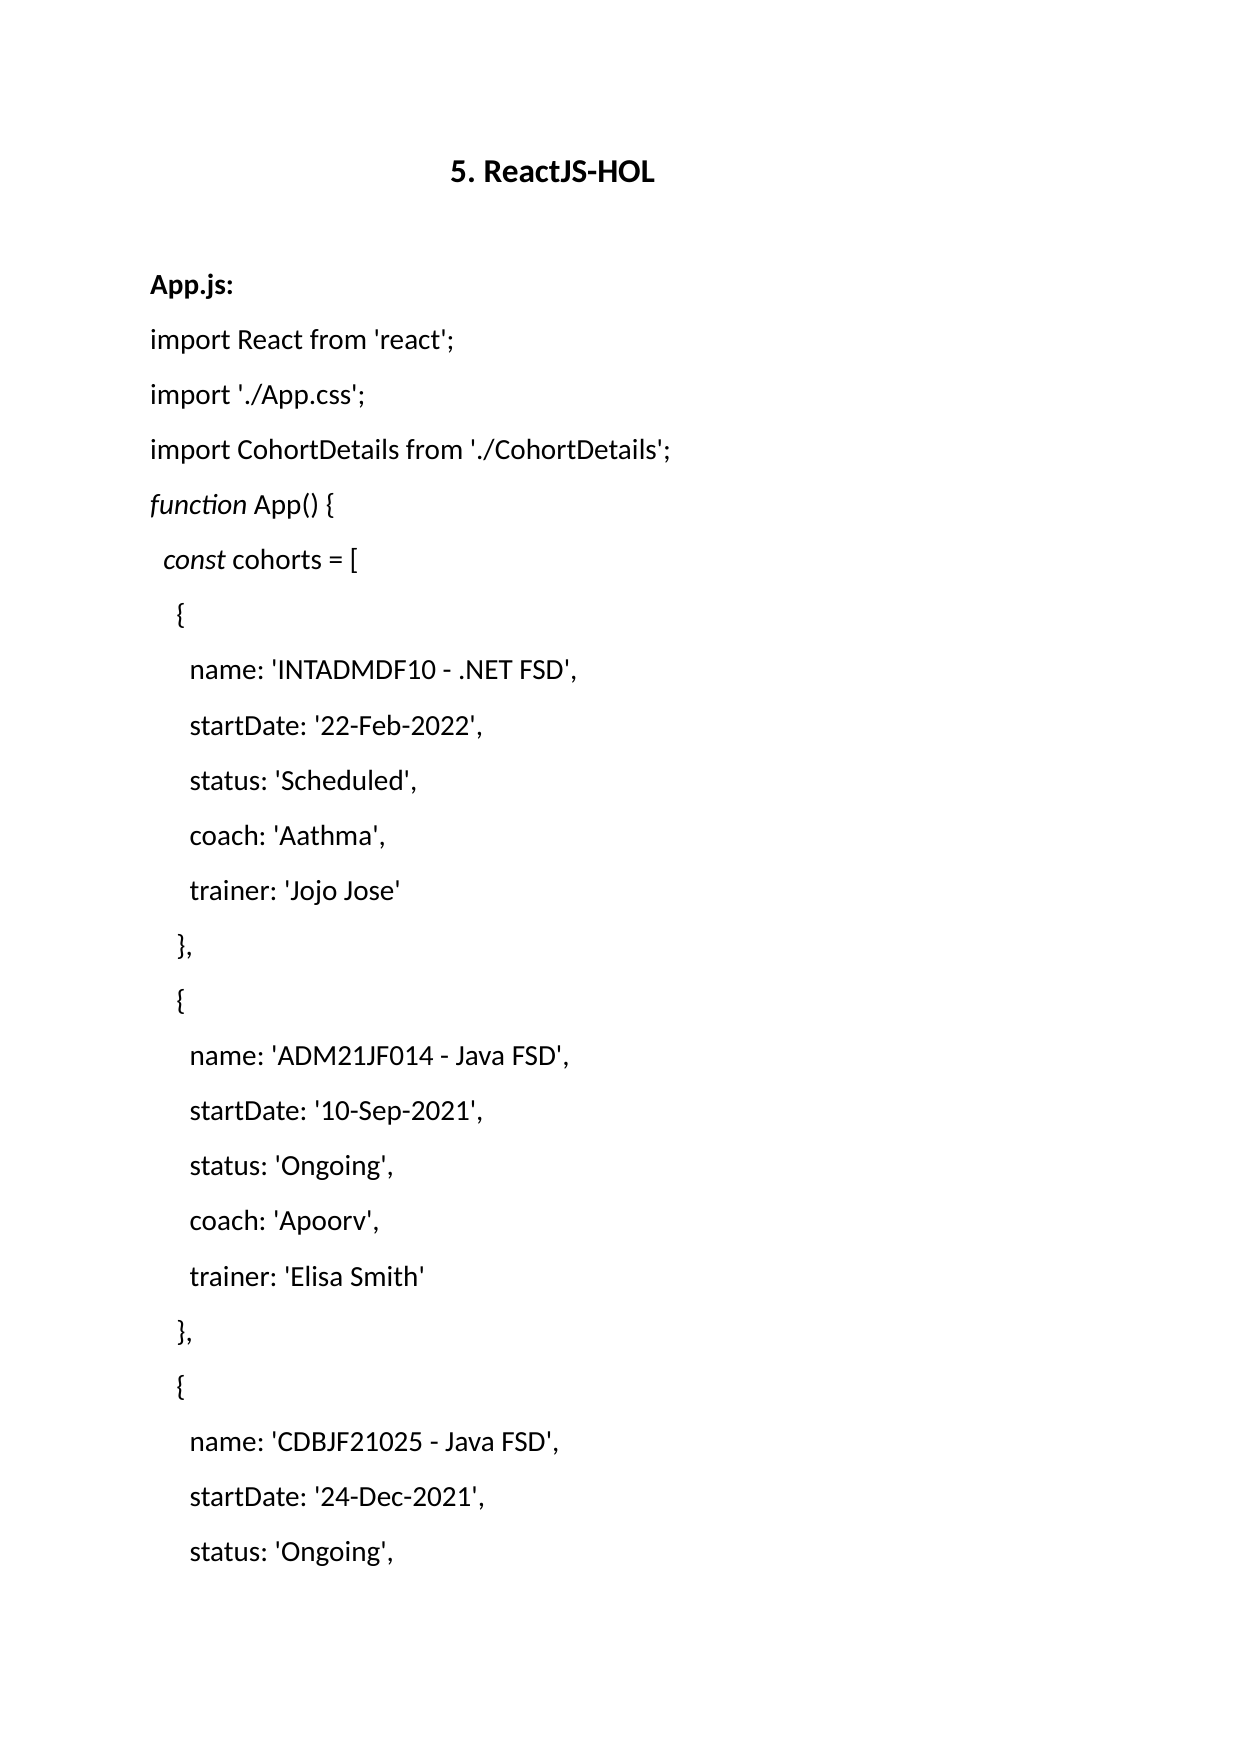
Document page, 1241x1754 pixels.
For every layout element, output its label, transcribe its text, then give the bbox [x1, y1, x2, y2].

text { [150, 982, 1090, 1018]
text 5. ReactJS-HOL [375, 150, 1090, 191]
text import './App.css'; [150, 376, 1090, 412]
text { [150, 596, 1090, 632]
text import CohortDetails from './CohortDetails'; [150, 431, 1090, 467]
text name: 'CDBJF21025 - Java FSD', [150, 1423, 1090, 1458]
text { [150, 1368, 1090, 1403]
text App.js: [150, 266, 1090, 301]
text trainer: 'Elisa Smith' [150, 1258, 1090, 1293]
text startDate: '10-Sep-2021', [150, 1092, 1090, 1128]
text }, [150, 927, 1090, 963]
text startDate: '24-Dec-2021', [150, 1478, 1090, 1514]
text import React from 'react'; [150, 321, 1090, 356]
text startDate: '22-Feb-2022', [150, 707, 1090, 742]
text }, [150, 1313, 1090, 1348]
text status: 'Scheduled', [150, 762, 1090, 797]
text status: 'Ongoing', [150, 1147, 1090, 1183]
text function App() { [150, 486, 1090, 522]
text const cohorts = [ [150, 541, 1090, 577]
text trainer: 'Jojo Jose' [150, 872, 1090, 907]
text status: 'Ongoing', [150, 1533, 1090, 1569]
text name: 'INTADMDF10 - .NET FSD', [150, 651, 1090, 687]
text coach: 'Aathma', [150, 817, 1090, 852]
text name: 'ADM21JF014 - Java FSD', [150, 1037, 1090, 1073]
text coach: 'Apoorv', [150, 1202, 1090, 1238]
